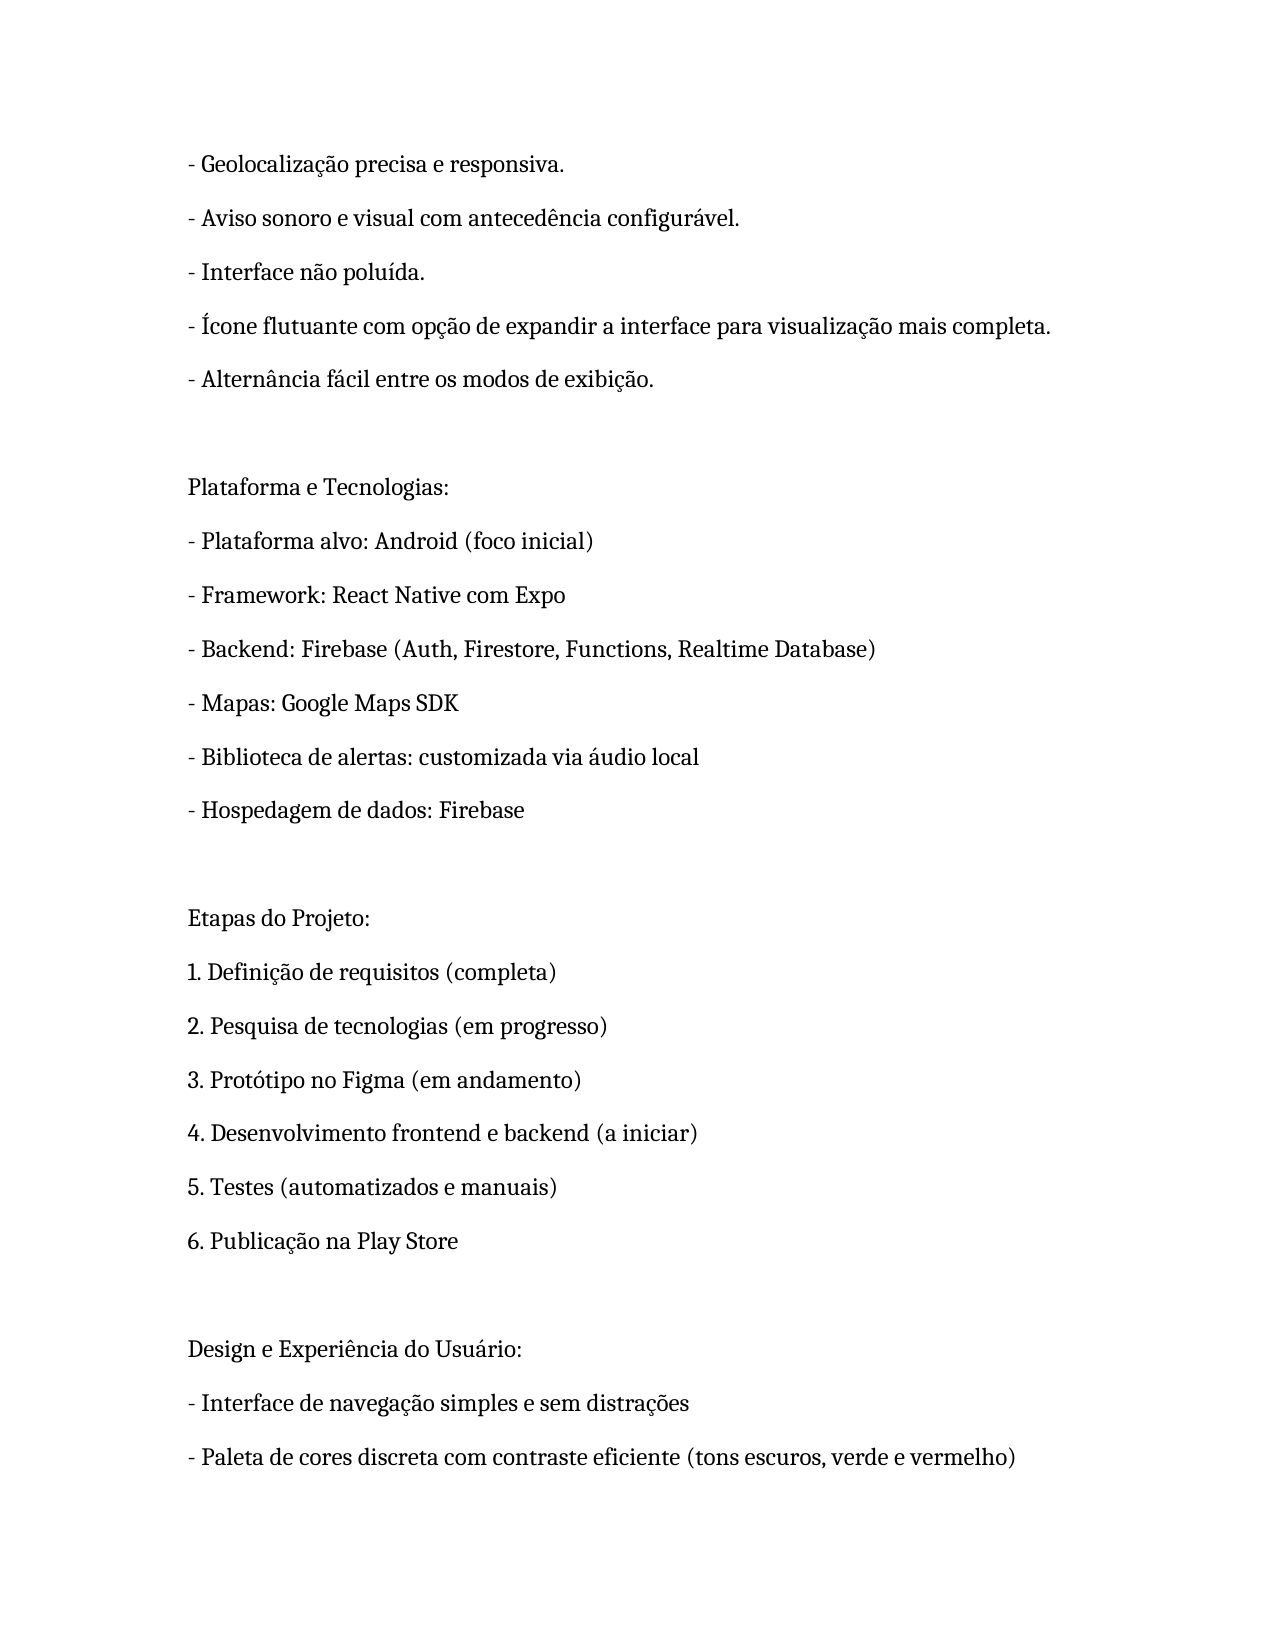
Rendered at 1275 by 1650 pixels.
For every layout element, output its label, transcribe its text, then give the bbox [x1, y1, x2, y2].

text Etapas do Projeto: [187, 904, 1087, 933]
text - Paleta de cores discreta com contraste eficiente (tons escuros, verde e vermelho) [187, 1442, 1087, 1471]
text - Framework: React Native com Expo [187, 581, 1087, 609]
text - Interface não poluída. [187, 258, 1087, 286]
text 5. Testes (automatizados e manuais) [187, 1173, 1087, 1202]
text - Hospedagem de dados: Firebase [187, 796, 1087, 825]
text Plataforma e Tecnologias: [187, 473, 1087, 502]
text - Ícone flutuante com opção de expandir a interface para visualização mais completa. [187, 312, 1087, 340]
text 3. Protótipo no Figma (em andamento) [187, 1066, 1087, 1094]
text - Mapas: Google Maps SDK [187, 688, 1087, 717]
text 2. Pesquisa de tecnologias (em progresso) [187, 1012, 1087, 1040]
text Design e Experiência do Usuário: [187, 1335, 1087, 1363]
text - Geolocalização precisa e responsiva. [187, 150, 1087, 179]
text - Alternância fácil entre os modos de exibição. [187, 365, 1087, 394]
text - Backend: Firebase (Auth, Firestore, Functions, Realtime Database) [187, 635, 1087, 663]
text 1. Definição de requisitos (completa) [187, 958, 1087, 987]
text - Interface de navegação simples e sem distrações [187, 1389, 1087, 1417]
text - Aviso sonoro e visual com antecedência configurável. [187, 204, 1087, 233]
text - Biblioteca de alertas: customizada via áudio local [187, 742, 1087, 771]
text 6. Publicação na Play Store [187, 1227, 1087, 1256]
text 4. Desenvolvimento frontend e backend (a iniciar) [187, 1119, 1087, 1148]
text - Plataforma alvo: Android (foco inicial) [187, 527, 1087, 556]
